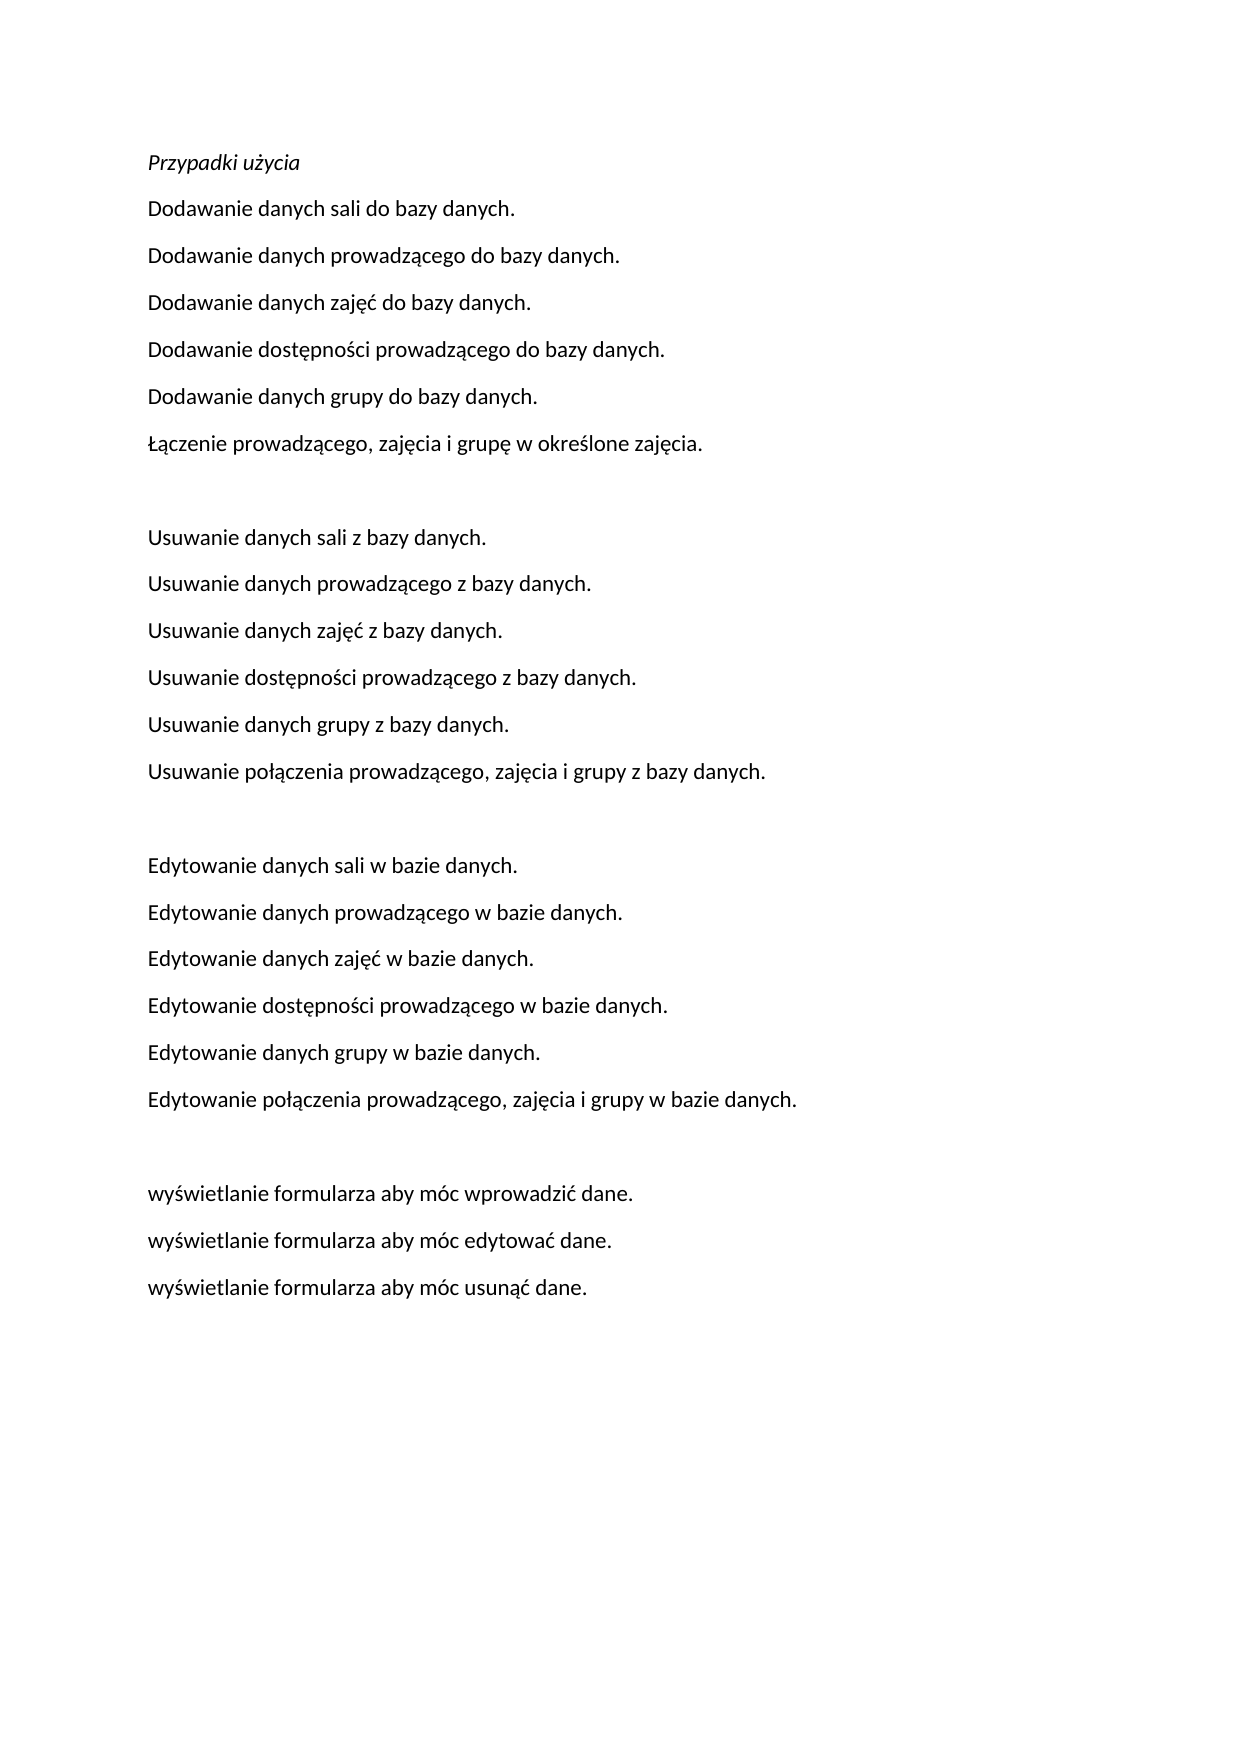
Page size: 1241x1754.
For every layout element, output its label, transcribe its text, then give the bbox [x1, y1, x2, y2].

text Dodawanie danych sali do bazy danych. [148, 194, 1093, 222]
text Usuwanie połączenia prowadzącego, zajęcia i grupy z bazy danych. [148, 757, 1093, 785]
text Usuwanie danych zajęć z bazy danych. [148, 616, 1093, 644]
text Łączenie prowadzącego, zajęcia i grupę w określone zajęcia. [148, 429, 1093, 457]
text Dodawanie dostępności prowadzącego do bazy danych. [148, 335, 1093, 363]
text Edytowanie danych zajęć w bazie danych. [148, 944, 1093, 972]
text wyświetlanie formularza aby móc edytować dane. [148, 1226, 1093, 1254]
text Dodawanie danych grupy do bazy danych. [148, 382, 1093, 410]
text Dodawanie danych prowadzącego do bazy danych. [148, 241, 1093, 269]
text Usuwanie danych sali z bazy danych. [148, 523, 1093, 551]
text wyświetlanie formularza aby móc usunąć dane. [148, 1273, 1093, 1301]
text wyświetlanie formularza aby móc wprowadzić dane. [148, 1179, 1093, 1207]
text Edytowanie połączenia prowadzącego, zajęcia i grupy w bazie danych. [148, 1085, 1093, 1113]
text Usuwanie danych prowadzącego z bazy danych. [148, 569, 1093, 597]
text Edytowanie danych sali w bazie danych. [148, 851, 1093, 879]
text Przypadki użycia [148, 148, 1093, 176]
text Usuwanie danych grupy z bazy danych. [148, 710, 1093, 738]
text Usuwanie dostępności prowadzącego z bazy danych. [148, 663, 1093, 691]
text Edytowanie dostępności prowadzącego w bazie danych. [148, 991, 1093, 1019]
text Edytowanie danych prowadzącego w bazie danych. [148, 898, 1093, 926]
text Dodawanie danych zajęć do bazy danych. [148, 288, 1093, 316]
text Edytowanie danych grupy w bazie danych. [148, 1038, 1093, 1066]
